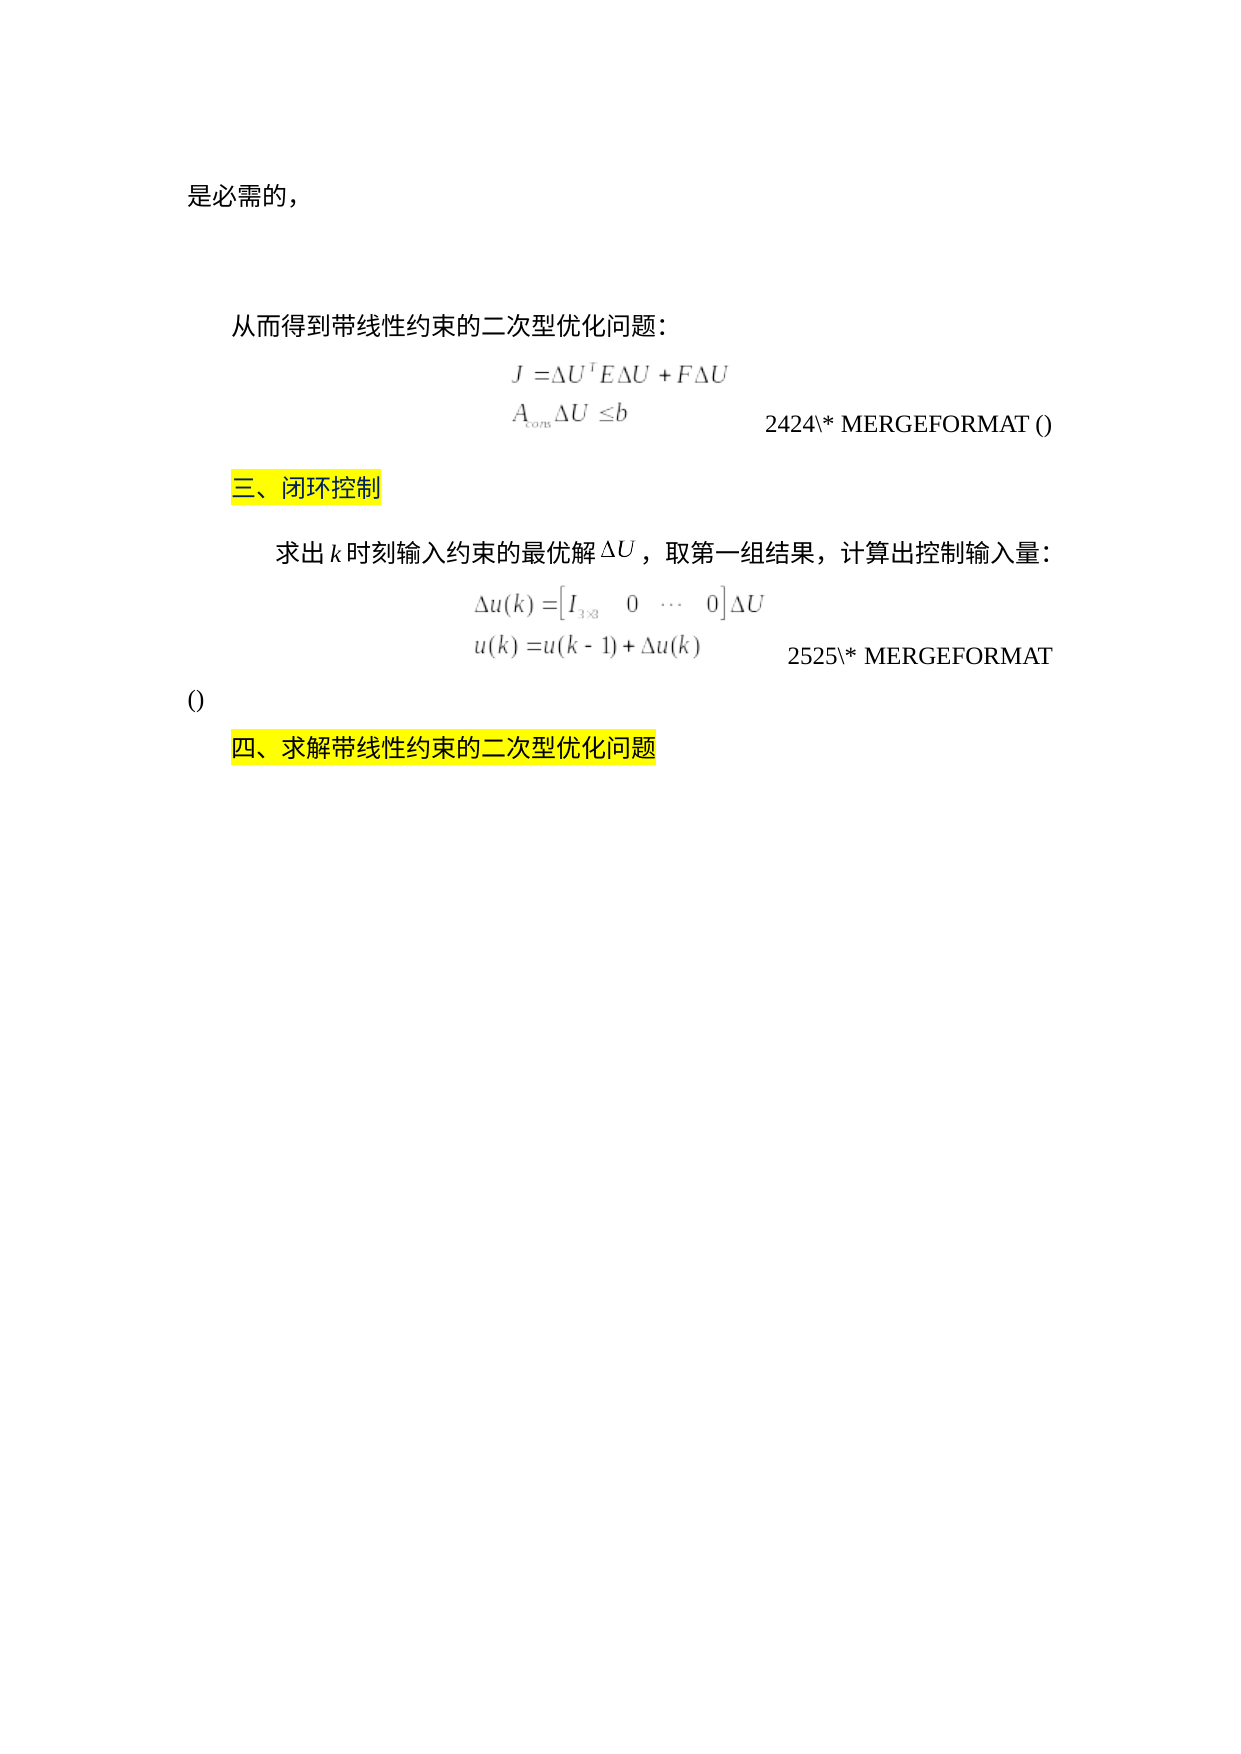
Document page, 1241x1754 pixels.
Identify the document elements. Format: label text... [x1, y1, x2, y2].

text 四、求解带线性约束的二次型优化问题 [187, 714, 1053, 779]
text 三、闭环控制 [187, 454, 1053, 519]
text 求出k时刻输入约束的最优解，取第一组结果，计算出控制输入量： [187, 519, 1053, 584]
text 从而得到带线性约束的二次型优化问题： [187, 292, 1053, 357]
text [187, 162, 1053, 227]
